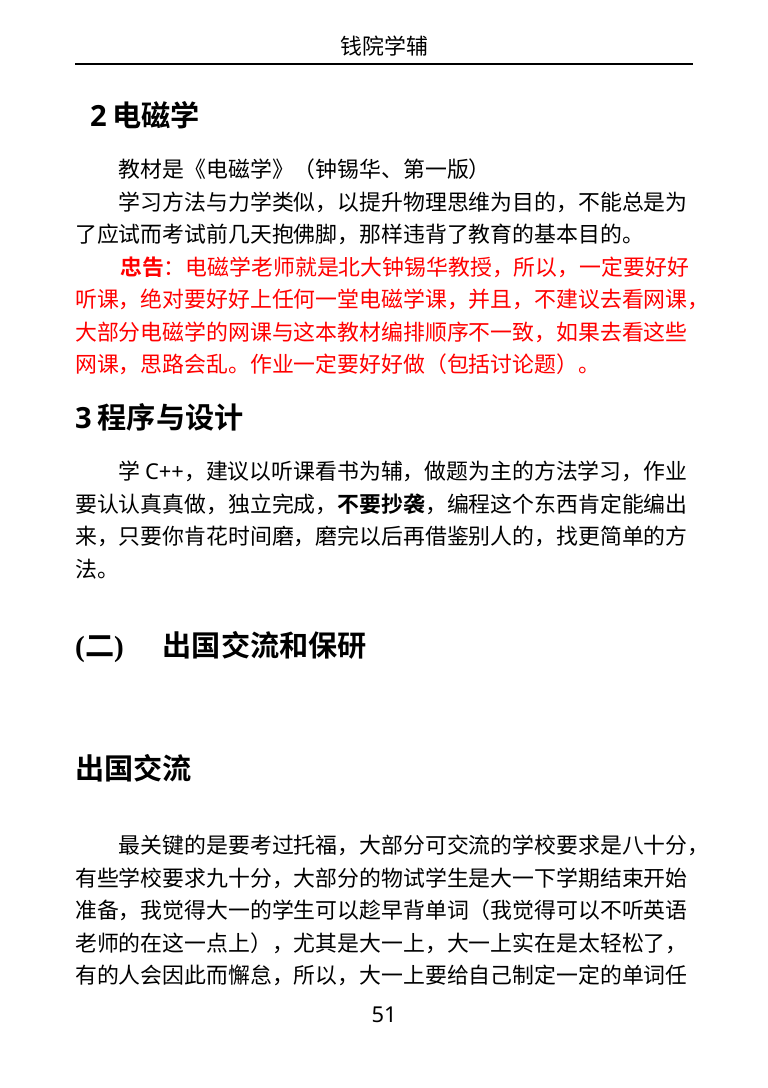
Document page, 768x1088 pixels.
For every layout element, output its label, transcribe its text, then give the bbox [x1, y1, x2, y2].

list 出国交流和保研 [75, 611, 693, 676]
text 3程序与设计 [75, 384, 671, 449]
text 出国交流 [75, 734, 671, 799]
text 学C++，建议以听课看书为辅，做题为主的方法学习，作业要认认真真做，独立完成，不要抄袭，编程这个东西肯定能编出来，只要你肯花时间磨，磨完以后再借鉴别人的，找更简单的方法。 [75, 454, 693, 584]
text 忠告：电磁学老师就是北大钟锡华教授，所以，一定要好好听课，绝对要好好上任何一堂电磁学课，并且，不建议去看网课，大部分电磁学的网课与这本教材编排顺序不一致，如果去看这些网课，思路会乱。作业一定要好好做（包括讨论题）。 [75, 249, 693, 379]
text 2电磁学 [90, 82, 671, 147]
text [75, 828, 693, 991]
text 教材是《电磁学》（钟锡华、第一版） [75, 152, 693, 184]
text 学习方法与力学类似，以提升物理思维为目的，不能总是为了应试而考试前几天抱佛脚，那样违背了教育的基本目的。 [75, 184, 693, 249]
